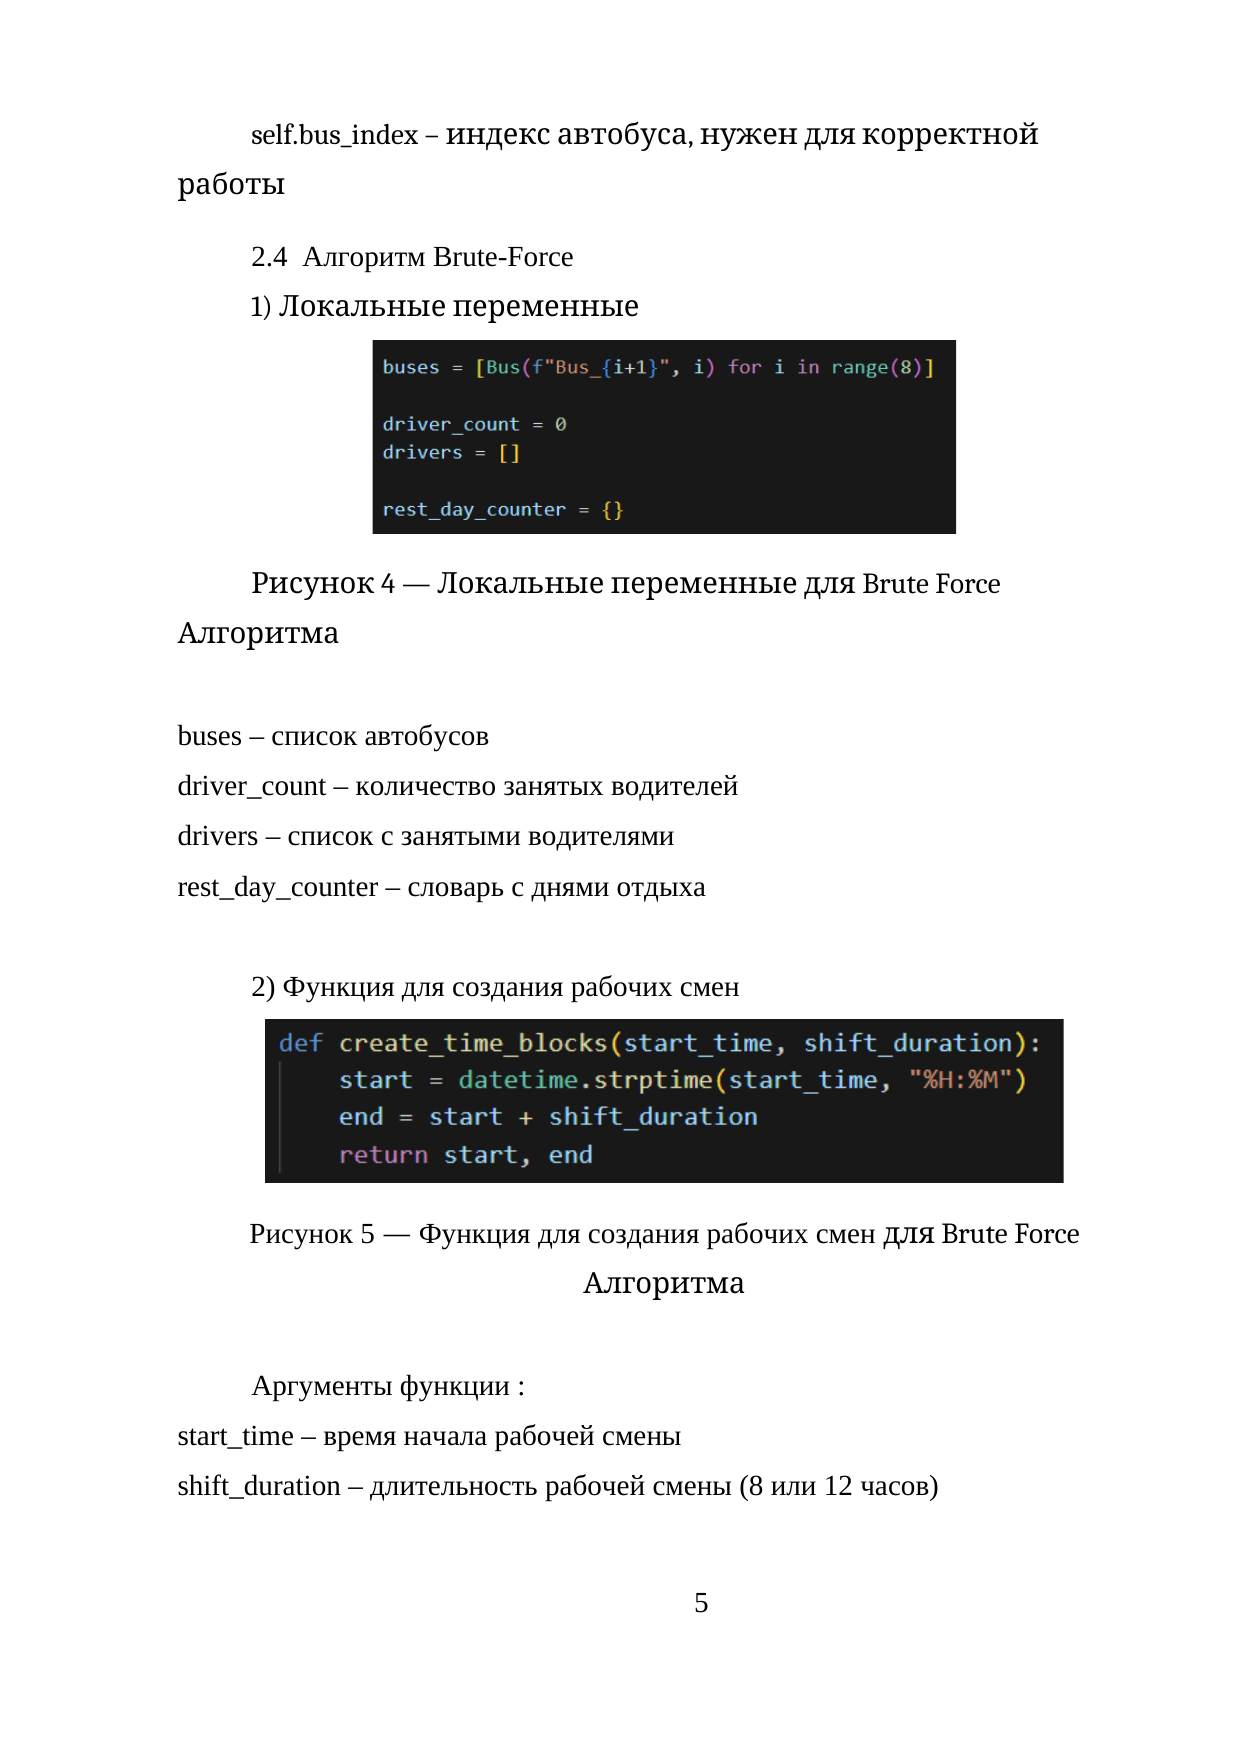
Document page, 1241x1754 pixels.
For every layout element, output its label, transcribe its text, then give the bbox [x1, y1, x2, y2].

subtitle 2.4 Алгоритм Brute-Force [177, 239, 1151, 273]
text 2) Функция для создания рабочих смен [177, 969, 1151, 1003]
text drivers – список с занятыми водителями [177, 818, 1151, 852]
text driver_count – количество занятых водителей [177, 768, 1151, 802]
text shift_duration – длительность рабочей смены (8 или 12 часов) [177, 1468, 1151, 1502]
text 1) Локальные переменные [177, 290, 1151, 323]
text start_time – время начала рабочей смены [177, 1418, 1151, 1452]
text buses – список автобусов [177, 718, 1151, 751]
text self.bus_index – индекс автобуса, нужен для корректной работы [177, 118, 1151, 202]
text Аргументы функции : [177, 1368, 1151, 1401]
text rest_day_counter – словарь с днями отдыха [177, 869, 1151, 902]
picture [265, 1019, 1064, 1183]
picture [372, 340, 957, 534]
